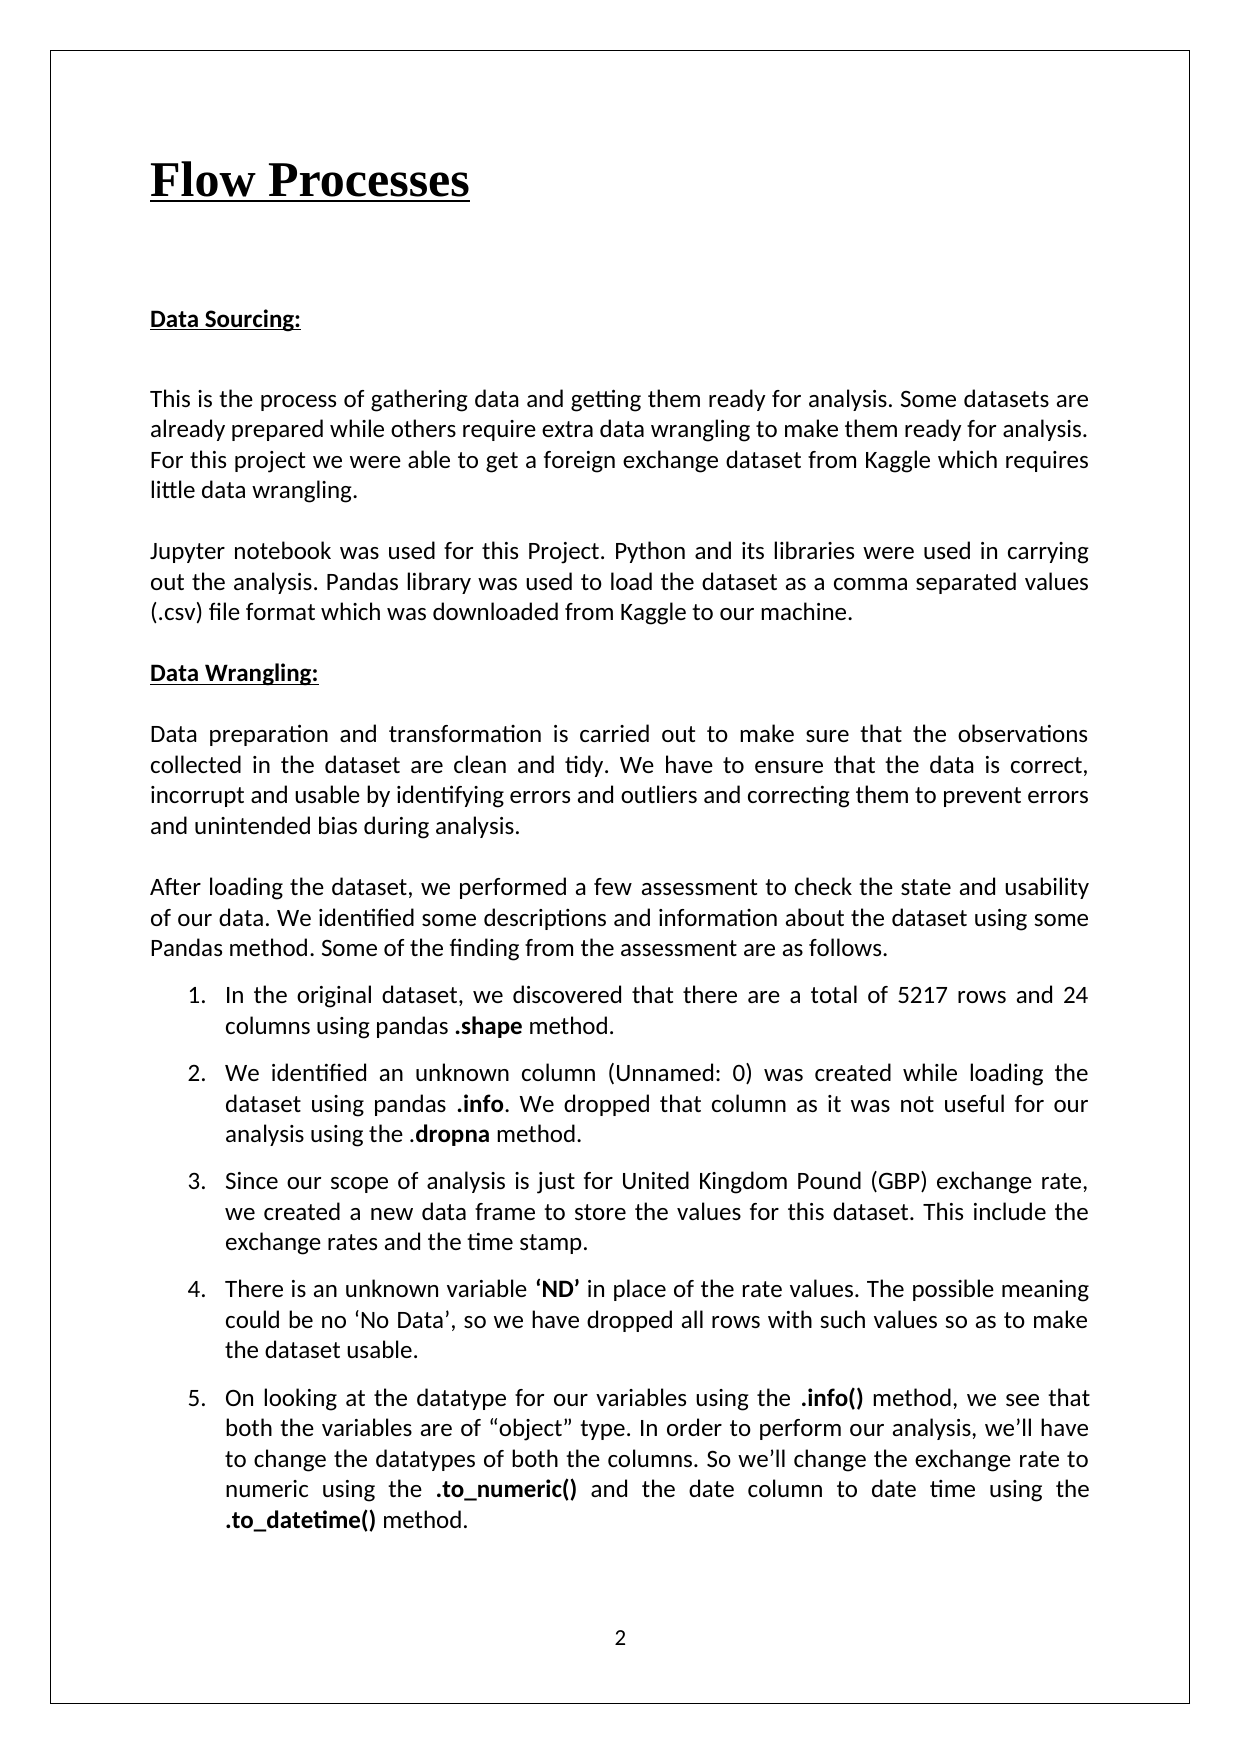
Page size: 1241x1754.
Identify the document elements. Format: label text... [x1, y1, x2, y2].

list In the original dataset, we discovered that there are a total of 5217 rows and 24 columns using pandas .shape method. [187, 979, 1090, 1041]
text Data Sourcing: [150, 303, 1090, 333]
text Jupyter notebook was used for this Project. Python and its libraries were used in carrying out the analysis. Pandas library was used to load the dataset as a comma separated values (.csv) file format which was downloaded from Kaggle to our machine. [150, 536, 1090, 627]
list On looking at the datatype for our variables using the .info() method, we see that both the variables are of “object” type. In order to perform our analysis, we’ll have to change the datatypes of both the columns. So we’ll change the exchange rate to numeric using the .to_numeric() and the date column to date time using the .to_datetime() method. [187, 1382, 1090, 1534]
list There is an unknown variable ‘ND’ in place of the rate values. The possible meaning could be no ‘No Data’, so we have dropped all rows with such values so as to make the dataset usable. [187, 1274, 1090, 1365]
text This is the process of gathering data and getting them ready for analysis. Some datasets are already prepared while others require extra data wrangling to make them ready for analysis. For this project we were able to get a foreign exchange dataset from Kaggle which requires little data wrangling. [150, 383, 1090, 505]
text After loading the dataset, we performed a few assessment to check the state and usability of our data. We identified some descriptions and information about the dataset using some Pandas method. Some of the finding from the assessment are as follows. [150, 871, 1090, 963]
list We identified an unknown column (Unnamed: 0) was created while loading the dataset using pandas .info. We dropped that column as it was not useful for our analysis using the .dropna method. [187, 1057, 1090, 1149]
text Data Wrangling: [150, 658, 1090, 688]
subtitle Flow Processes [150, 150, 1090, 207]
list Since our scope of analysis is just for United Kingdom Pound (GBP) exchange rate, we created a new data frame to store the values for this dataset. This include the exchange rates and the time stamp. [187, 1165, 1090, 1257]
text Data preparation and transformation is carried out to make sure that the observations collected in the dataset are clean and tidy. We have to ensure that the data is correct, incorrupt and usable by identifying errors and outliers and correcting them to prevent errors and unintended bias during analysis. [150, 719, 1090, 841]
